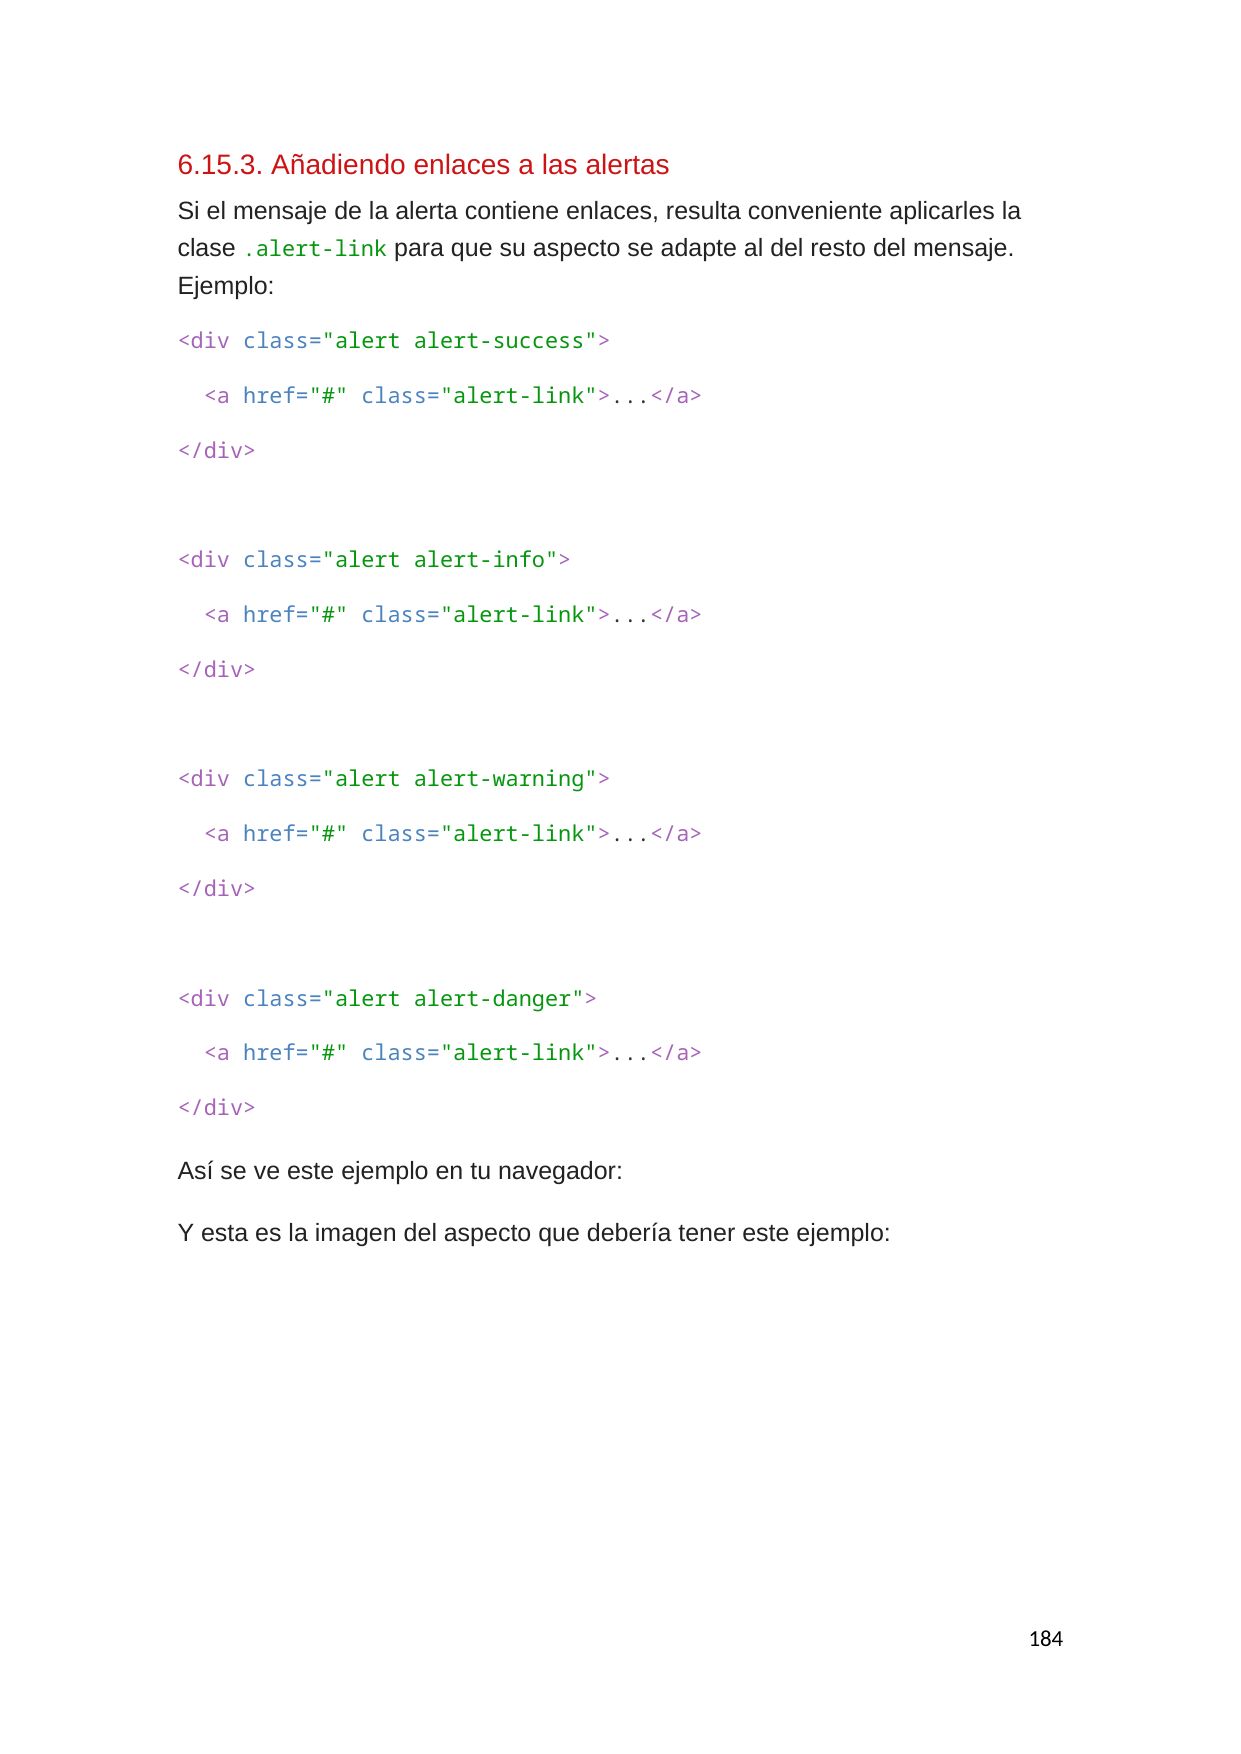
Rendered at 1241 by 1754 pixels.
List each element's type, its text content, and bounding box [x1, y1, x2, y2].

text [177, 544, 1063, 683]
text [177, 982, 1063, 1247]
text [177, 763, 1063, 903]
text <a href="#" class="alert-link">...</a> [177, 380, 1063, 409]
text <div class="alert alert-success"> [177, 325, 1063, 355]
text Si el mensaje de la alerta contiene enlaces, resulta conveniente aplicarles la clase .alert-link para que su aspecto se adapte al del resto del mensaje. Ejemplo: [177, 187, 1063, 300]
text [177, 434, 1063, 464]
subtitle 6.15.3. Añadiendo enlaces a las alertas [177, 148, 1063, 180]
